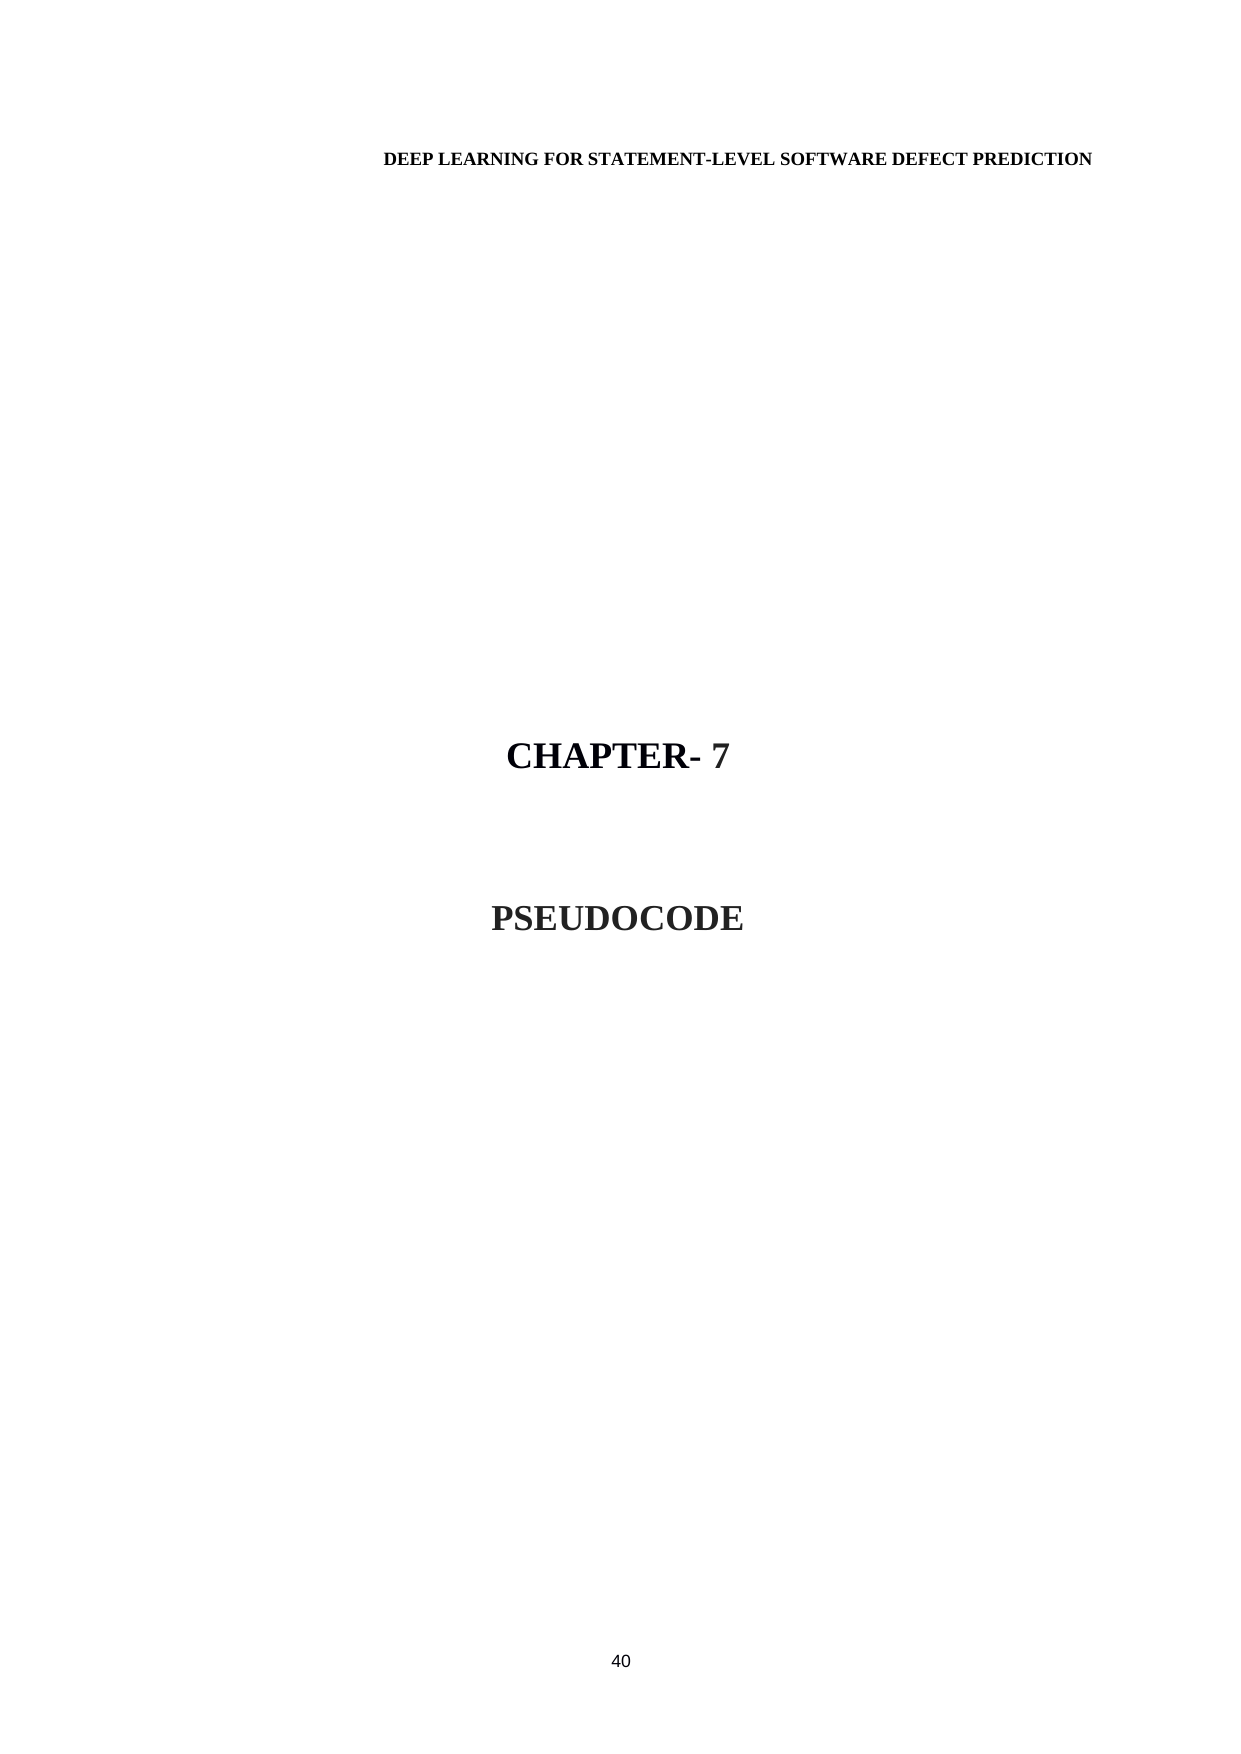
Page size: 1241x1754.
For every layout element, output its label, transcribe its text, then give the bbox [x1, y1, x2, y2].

text 40 [150, 1650, 1092, 1671]
text CHAPTER- 7 [150, 734, 1085, 777]
text DEEP LEARNING FOR STATEMENT-LEVEL SOFTWARE DEFECT PREDICTION [383, 148, 1094, 170]
text PSEUDOCODE [150, 896, 1085, 938]
